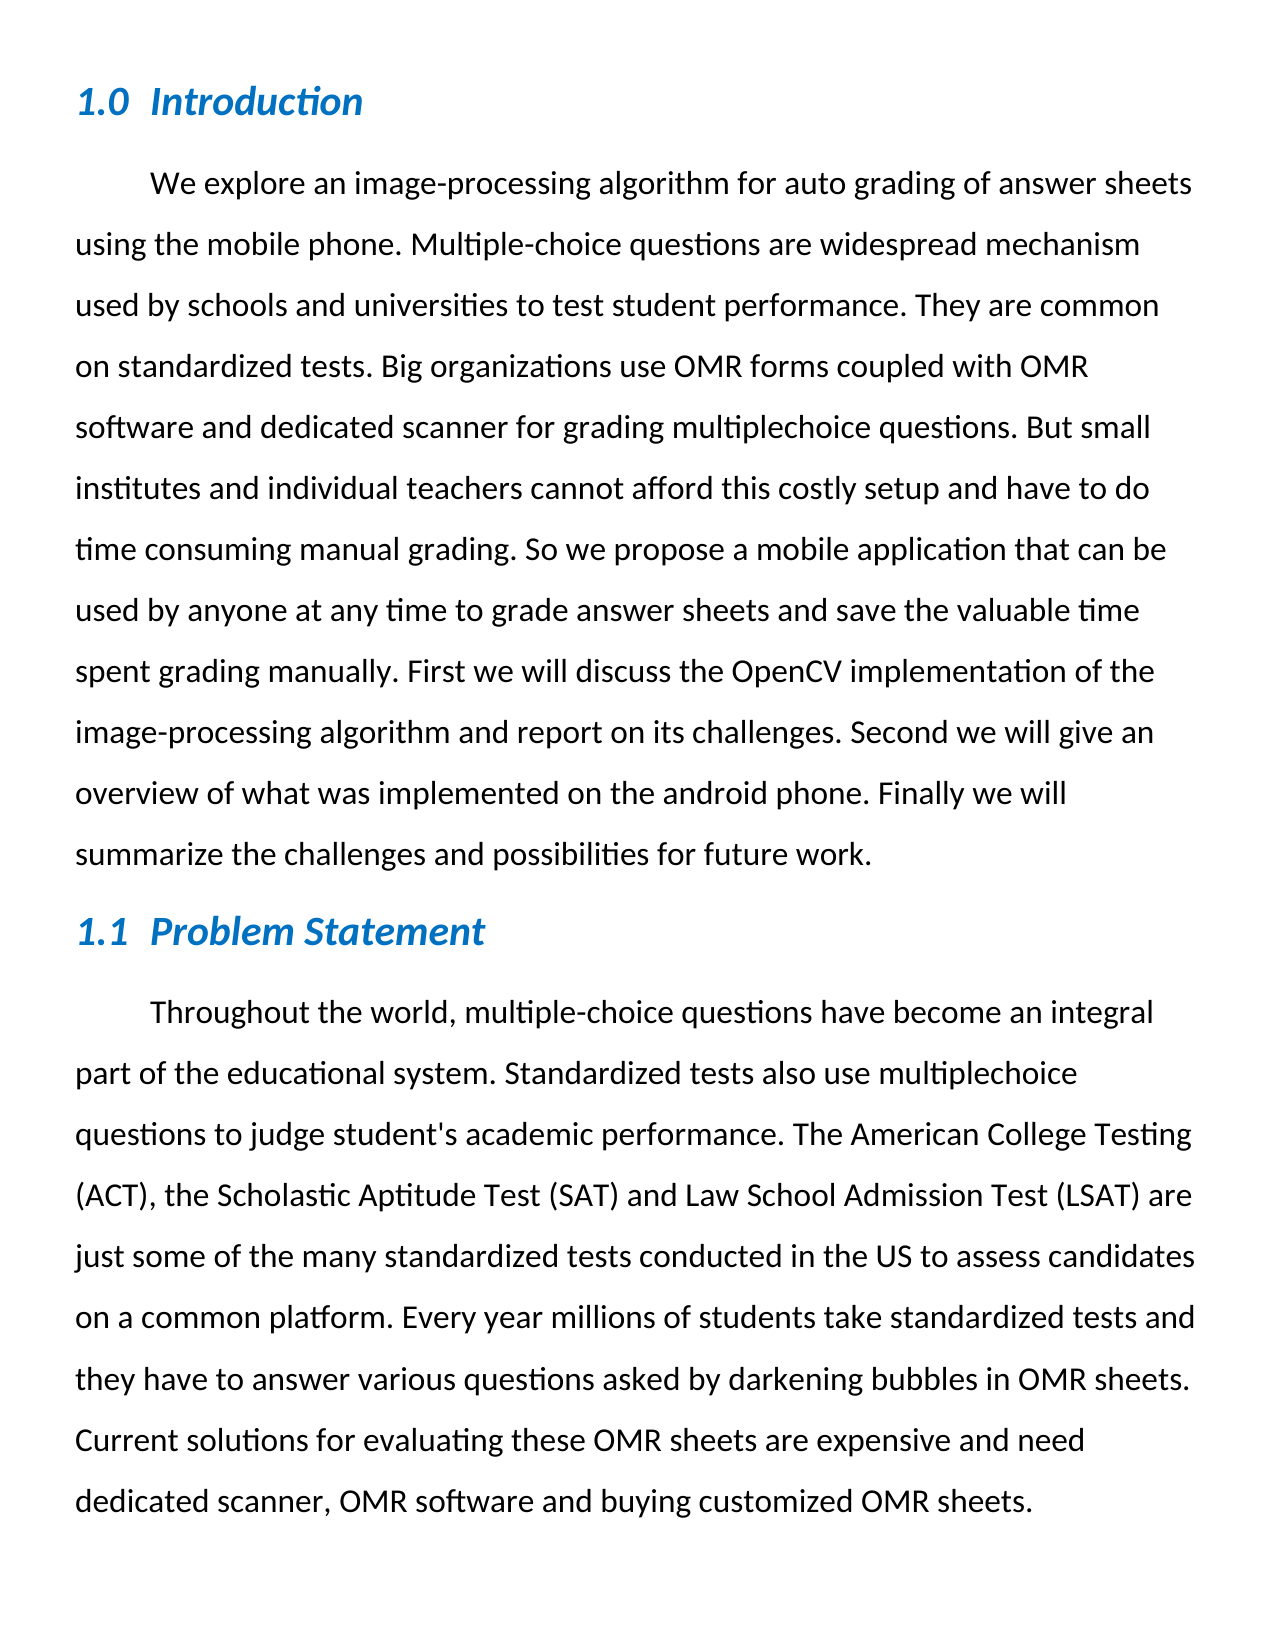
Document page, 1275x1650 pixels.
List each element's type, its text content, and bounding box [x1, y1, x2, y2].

list Problem Statement [75, 904, 1200, 955]
list Introduction [75, 75, 1200, 126]
text We explore an image-processing algorithm for auto grading of answer sheets using the mobile phone. Multiple-choice questions are widespread mechanism used by schools and universities to test student performance. They are common on standardized tests. Big organizations use OMR forms coupled with OMR software and dedicated scanner for grading multiplechoice questions. But small institutes and individual teachers cannot afford this costly setup and have to do time consuming manual grading. So we propose a mobile application that can be used by anyone at any time to grade answer sheets and save the valuable time spent grading manually. First we will discuss the OpenCV implementation of the image-processing algorithm and report on its challenges. Second we will give an overview of what was implemented on the android phone. Finally we will summarize the challenges and possibilities for future work. [75, 162, 1200, 874]
text Throughout the world, multiple-choice questions have become an integral part of the educational system. Standardized tests also use multiplechoice questions to judge student's academic performance. The American College Testing (ACT), the Scholastic Aptitude Test (SAT) and Law School Admission Test (LSAT) are just some of the many standardized tests conducted in the US to assess candidates on a common platform. Every year millions of students take standardized tests and they have to answer various questions asked by darkening bubbles in OMR sheets. Current solutions for evaluating these OMR sheets are expensive and need dedicated scanner, OMR software and buying customized OMR sheets. [75, 991, 1200, 1520]
